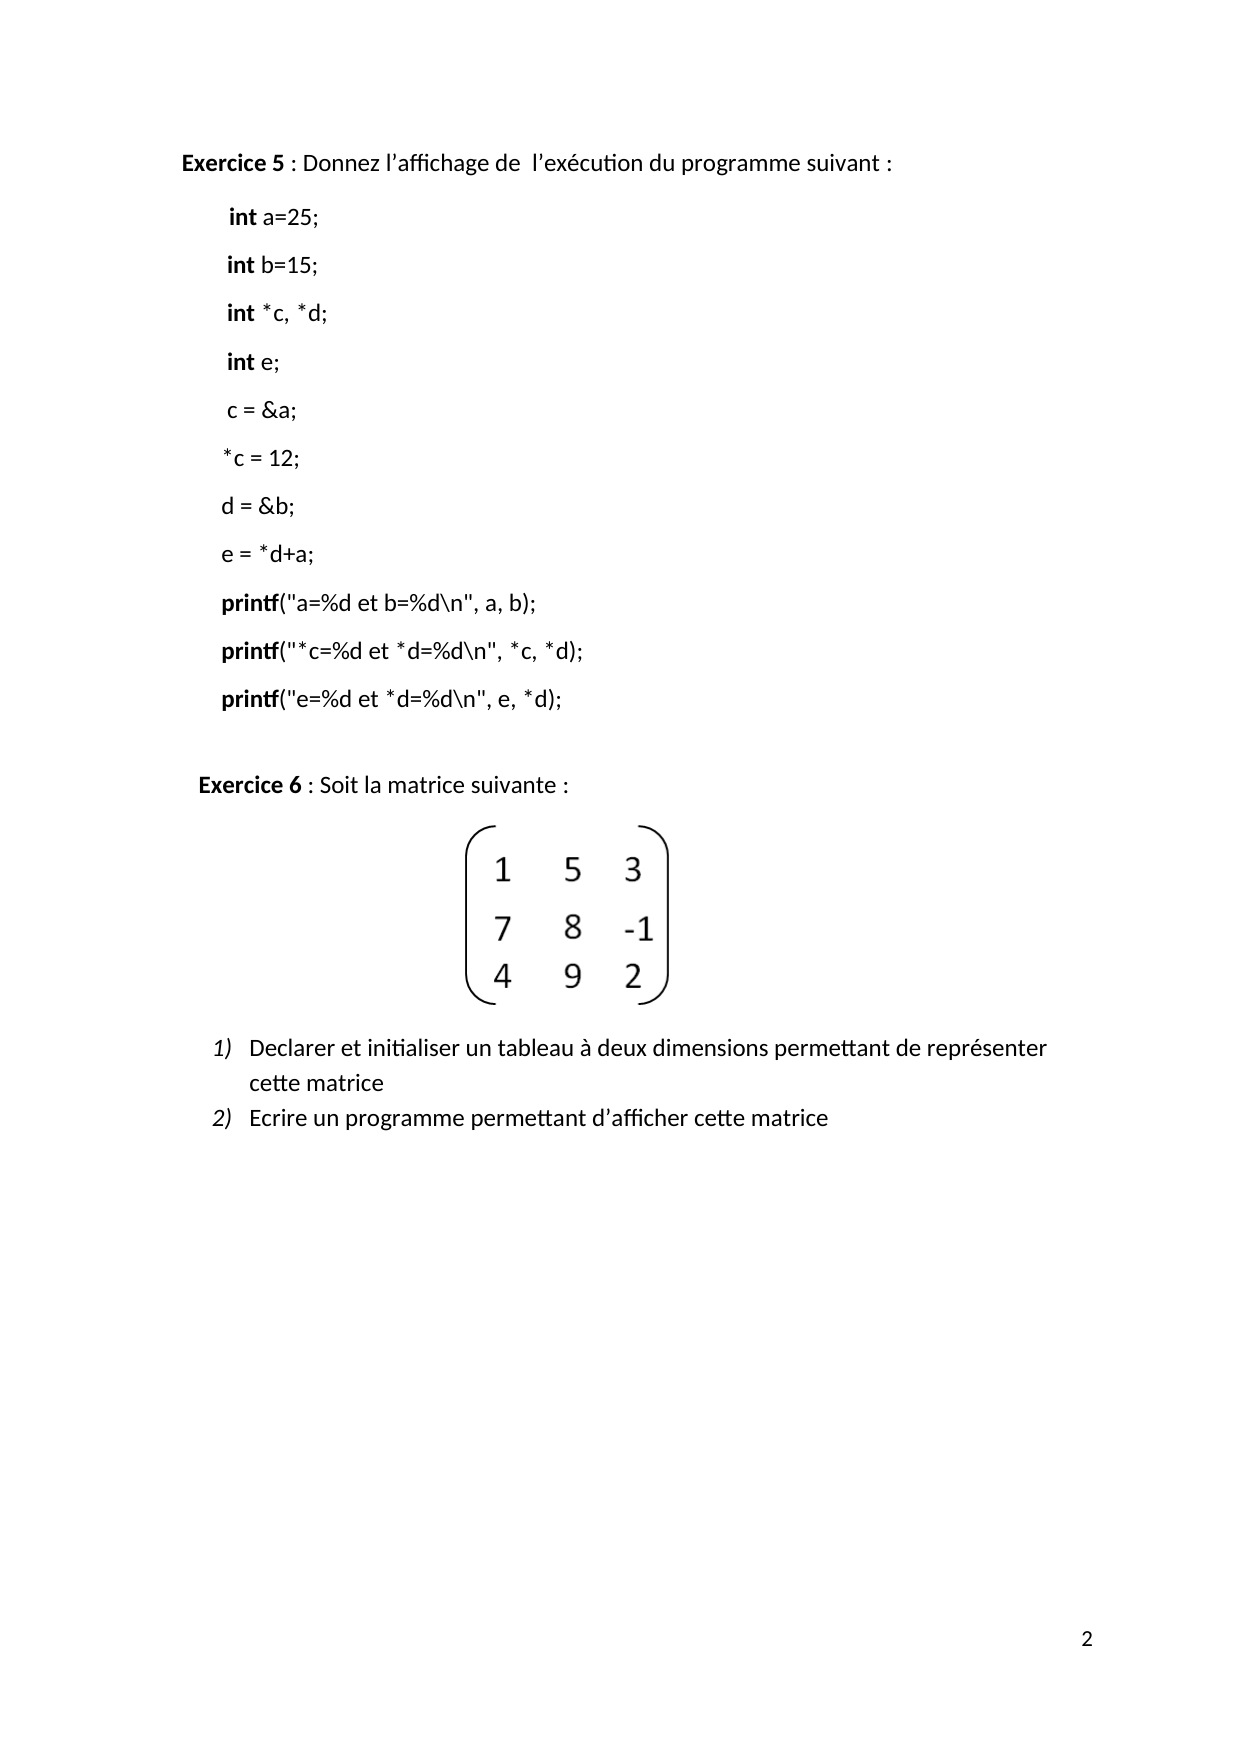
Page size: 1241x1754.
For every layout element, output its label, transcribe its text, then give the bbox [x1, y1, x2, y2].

text printf("*c=%d et *d=%d\n", *c, *d); [148, 637, 1093, 665]
text int e; [148, 348, 1093, 376]
text e = *d+a; [148, 541, 1093, 568]
text int a=25; [148, 203, 1093, 231]
text d = &b; [148, 493, 1093, 520]
picture [464, 824, 712, 1007]
text Exercice 6 : Soit la matrice suivante : [148, 769, 1093, 799]
text printf("a=%d et b=%d\n", a, b); [148, 589, 1093, 617]
text c = &a; [148, 396, 1093, 424]
list Declarer et initialiser un tableau à deux dimensions permettant de représenter cette matrice [212, 1032, 1093, 1098]
list Ecrire un programme permettant d’afficher cette matrice [212, 1102, 1093, 1133]
text printf("e=%d et *d=%d\n", e, *d); [148, 686, 1093, 713]
text int *c, *d; [148, 300, 1093, 327]
text int b=15; [148, 252, 1093, 279]
text *c = 12; [148, 444, 1093, 472]
text Exercice 5 : Donnez l’affichage de l’exécution du programme suivant : [148, 148, 1093, 178]
